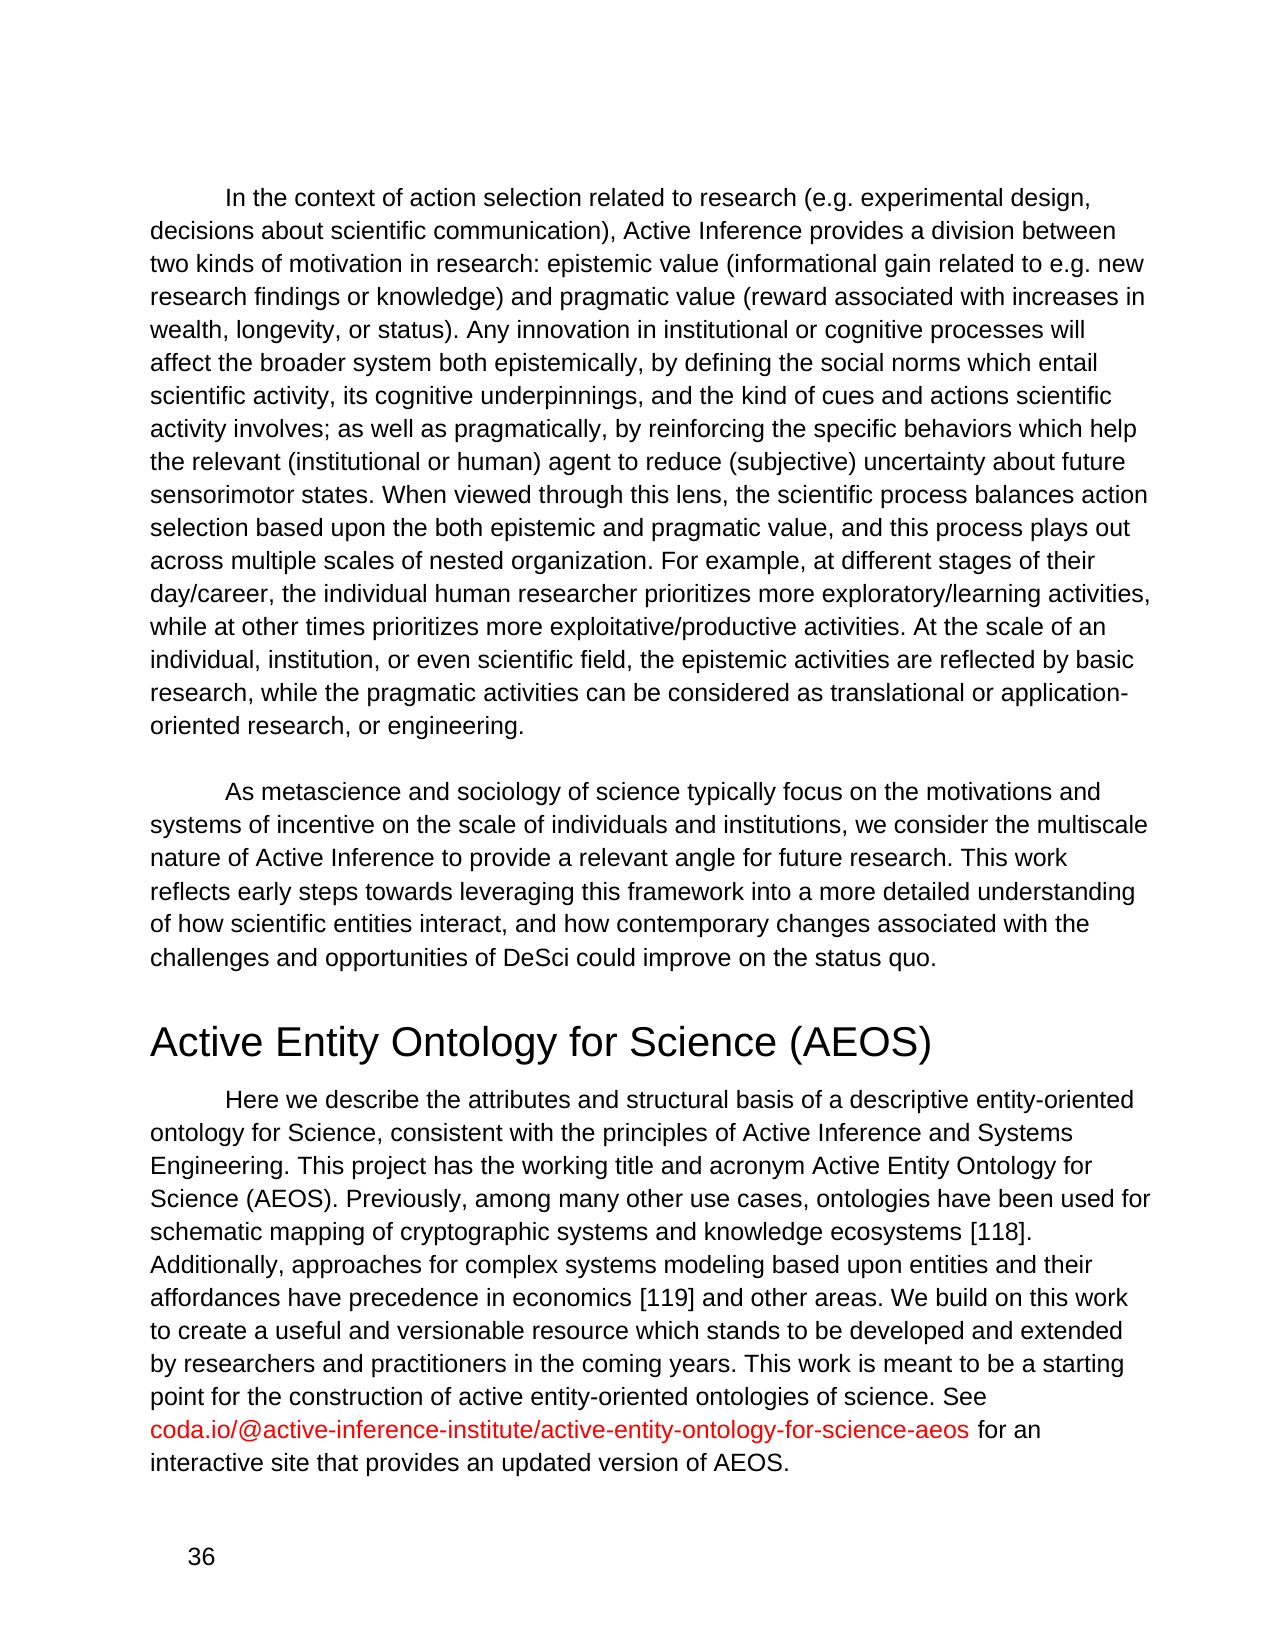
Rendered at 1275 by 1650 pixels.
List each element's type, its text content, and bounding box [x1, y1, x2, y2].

text Here we describe the attributes and structural basis of a descriptive entity-oriented ontology for Science, consistent with the principles of Active Inference and Systems Engineering. This project has the working title and acronym Active Entity Ontology for Science (AEOS). Previously, among many other use cases, ontologies have been used for schematic mapping of cryptographic systems and knowledge ecosystems [118]. Additionally, approaches for complex systems modeling based upon entities and their affordances have precedence in economics [119] and other areas. We build on this work to create a useful and versionable resource which stands to be developed and extended by researchers and practitioners in the coming years. This work is meant to be a starting point for the construction of active entity-oriented ontologies of science. See coda.io/@active-inference-institute/active-entity-ontology-for-science-aeos for an interactive site that provides an updated version of AEOS. [150, 1085, 1153, 1477]
text As metascience and sociology of science typically focus on the motivations and systems of incentive on the scale of individuals and institutions, we consider the multiscale nature of Active Inference to provide a relevant angle for future research. This work reflects early steps towards leveraging this framework into a more detailed understanding of how scientific entities interact, and how contemporary changes associated with the challenges and opportunities of DeSci could improve on the status quo. [150, 777, 1153, 971]
subtitle Active Entity Ontology for Science (AEOS) [150, 1017, 1153, 1065]
text In the context of action selection related to research (e.g. experimental design, decisions about scientific communication), Active Inference provides a division between two kinds of motivation in research: epistemic value (informational gain related to e.g. new research findings or knowledge) and pragmatic value (reward associated with increases in wealth, longevity, or status). Any innovation in institutional or cognitive processes will affect the broader system both epistemically, by defining the social norms which entail scientific activity, its cognitive underpinnings, and the kind of cues and actions scientific activity involves; as well as pragmatically, by reinforcing the specific behaviors which help the relevant (institutional or human) agent to reduce (subjective) uncertainty about future sensorimotor states. When viewed through this lens, the scientific process balances action selection based upon the both epistemic and pragmatic value, and this process plays out across multiple scales of nested organization. For example, at different stages of their day/career, the individual human researcher prioritizes more exploratory/learning activities, while at other times prioritizes more exploitative/productive activities. At the scale of an individual, institution, or even scientific field, the epistemic activities are reflected by basic research, while the pragmatic activities can be considered as translational or application-oriented research, or engineering. [150, 183, 1153, 740]
